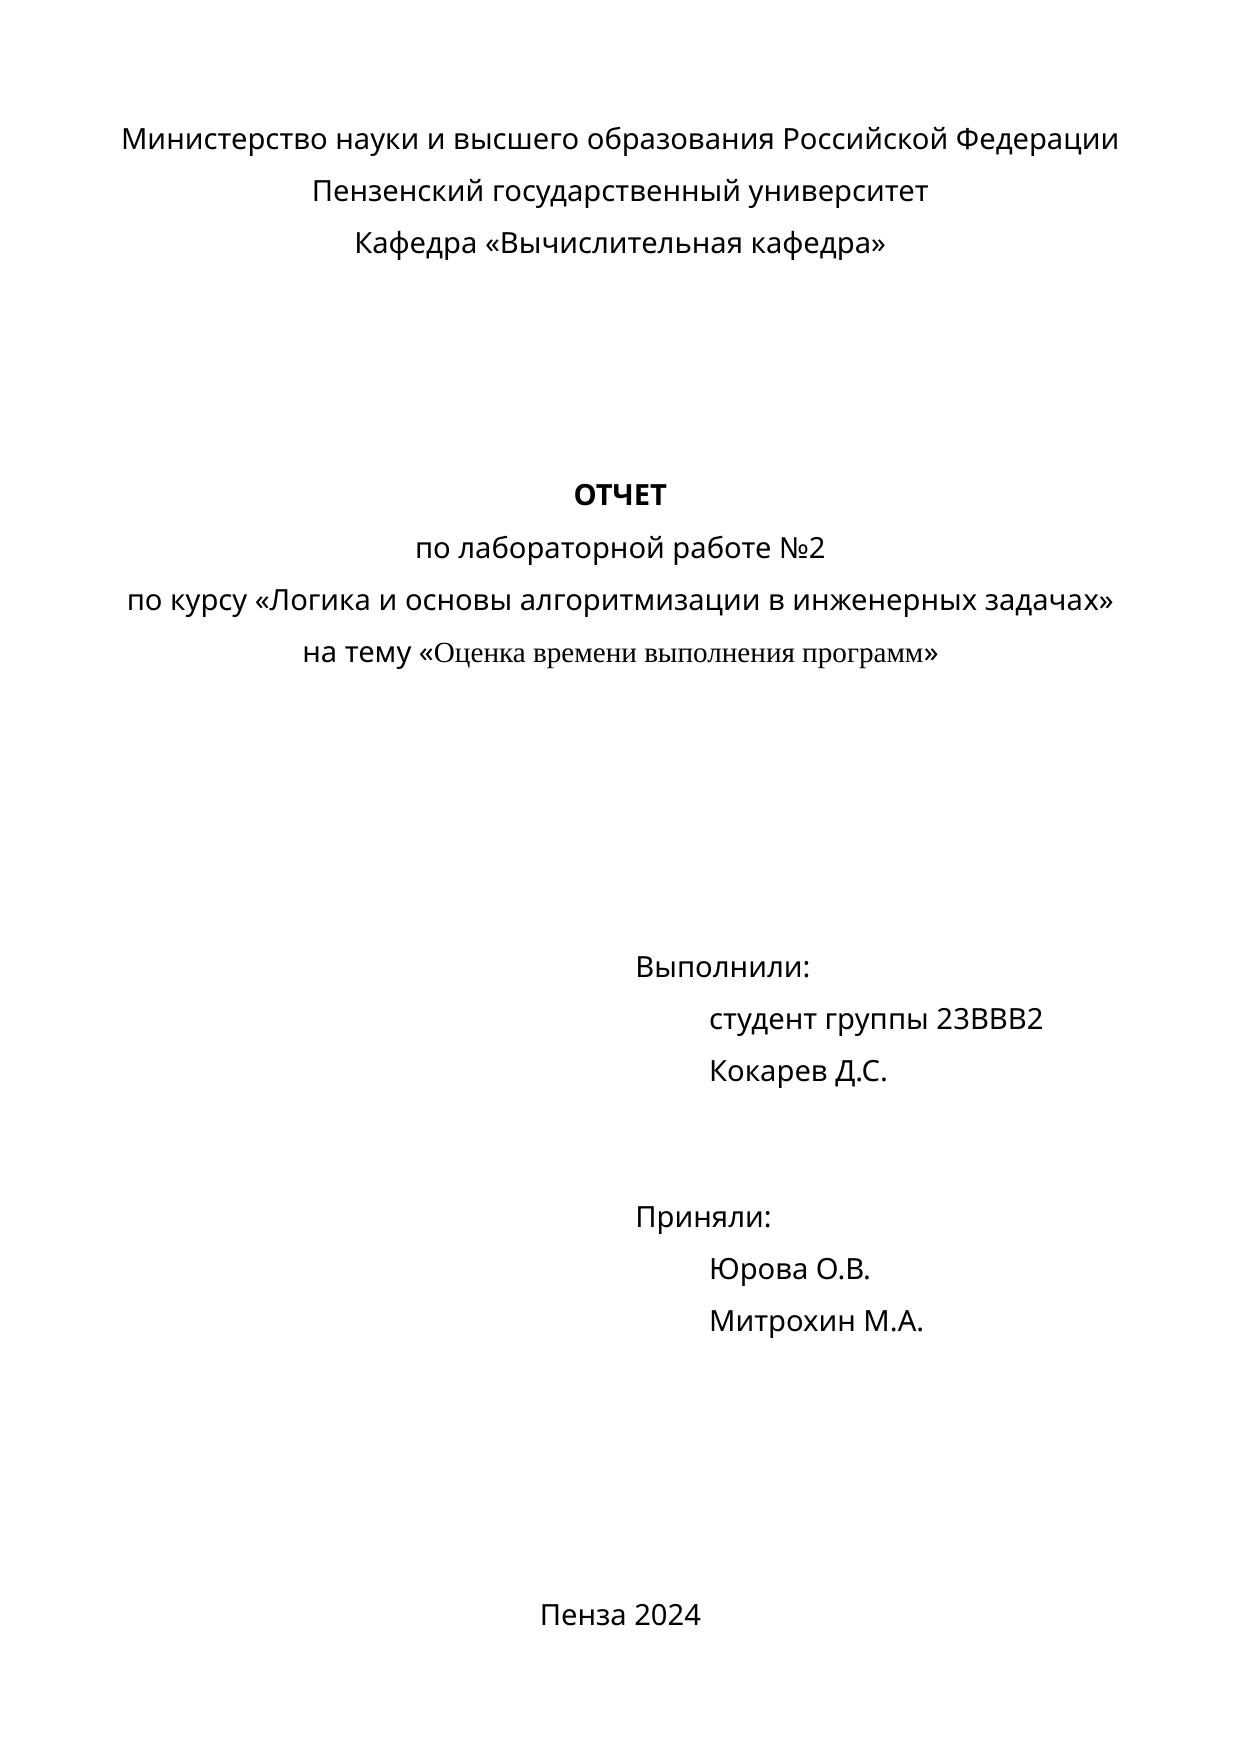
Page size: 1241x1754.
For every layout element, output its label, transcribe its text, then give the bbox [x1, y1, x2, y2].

list Министерство науки и высшего образования Российской Федерации [118, 118, 1122, 158]
text Пензенский государственный университет [118, 170, 1122, 210]
text Выполнили: [118, 946, 1122, 986]
text по лабораторной работе №2 [118, 527, 1122, 567]
list Пенза 2024 [118, 1594, 1122, 1634]
text Юрова О.В. [118, 1248, 1122, 1288]
text Приняли: [118, 1196, 1122, 1236]
text на тему «Оценка времени выполнения программ» [118, 631, 1122, 671]
text ОТЧЕТ [118, 475, 1122, 514]
text студент группы 23ВВВ2 [118, 998, 1122, 1038]
text Кокарев Д.С. [118, 1050, 1122, 1090]
text Кафедра «Вычислительная кафедра» [118, 222, 1122, 262]
text по курсу «Логика и основы алгоритмизации в инженерных задачах» [118, 579, 1122, 619]
text Митрохин М.А. [118, 1300, 1122, 1340]
